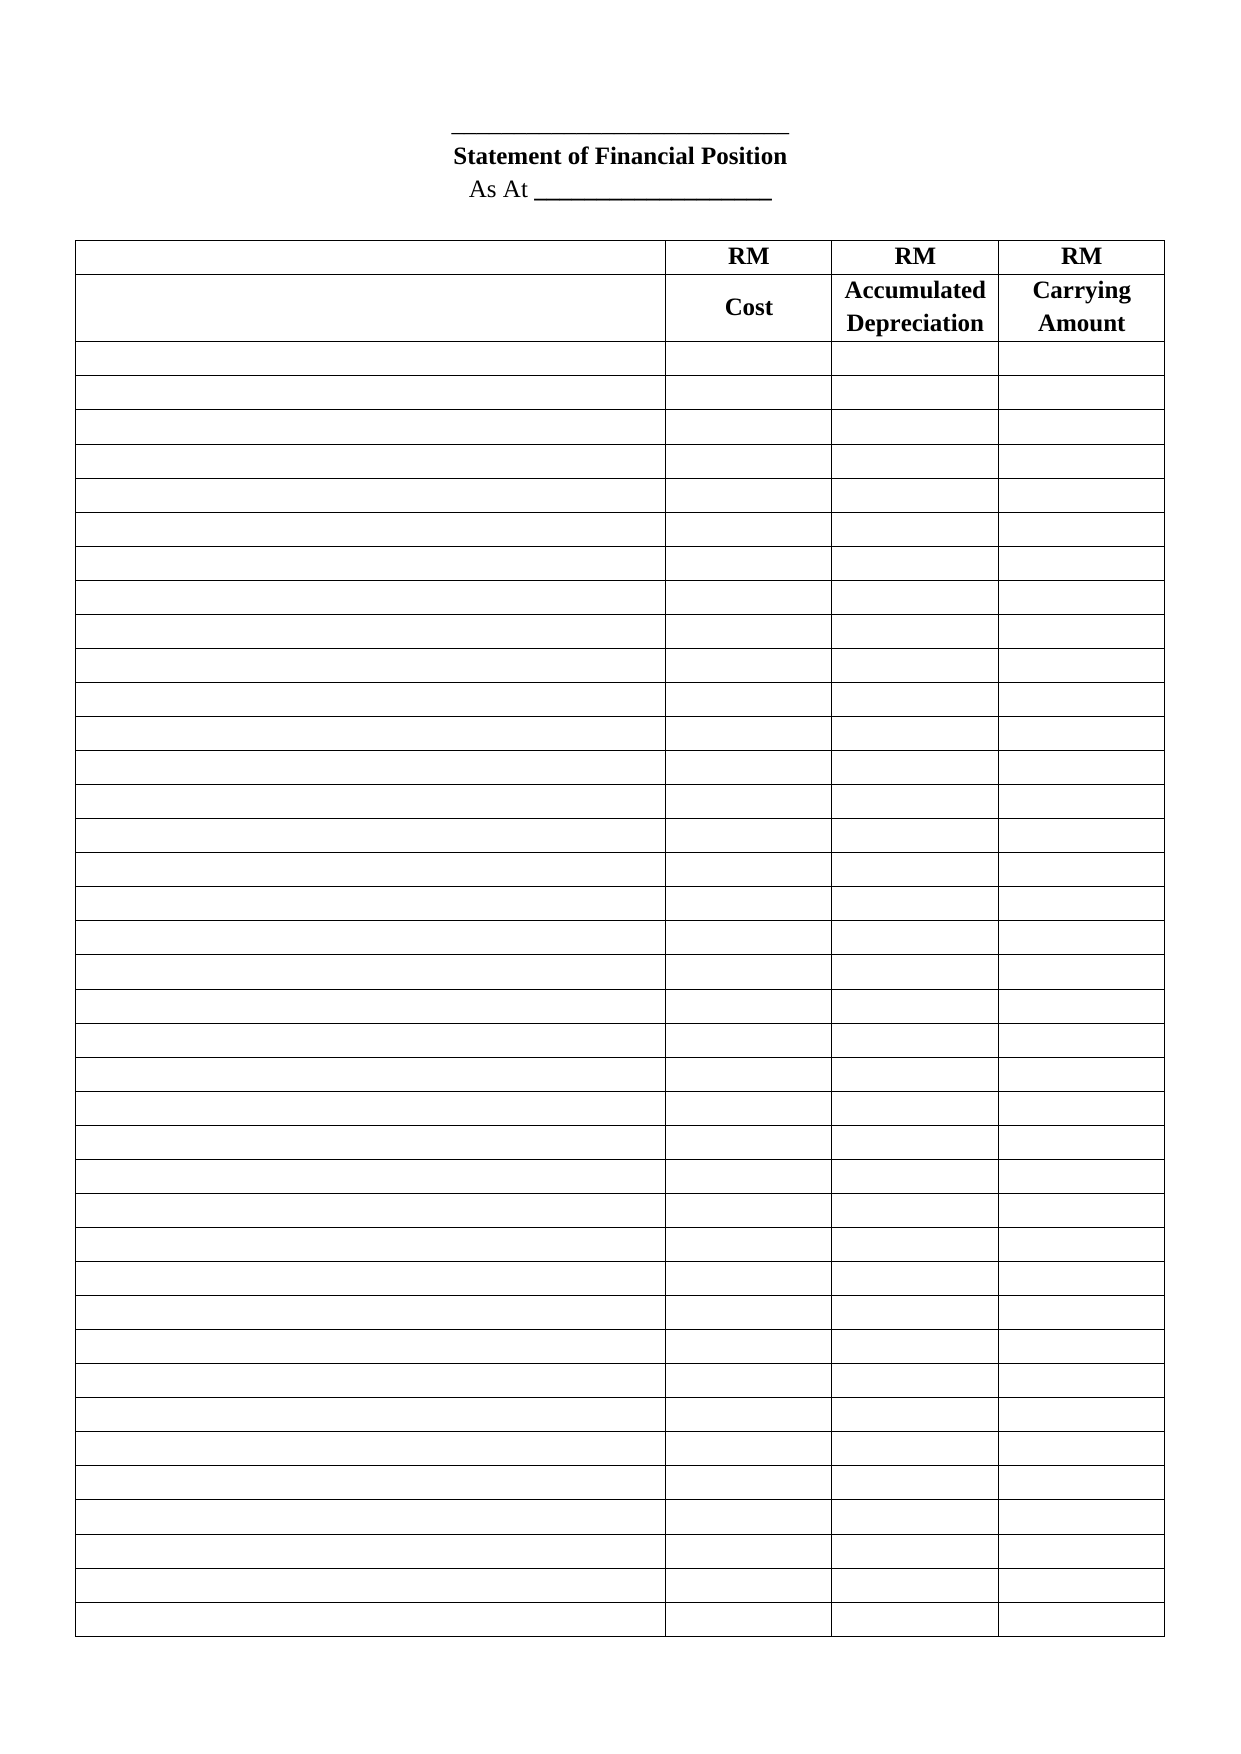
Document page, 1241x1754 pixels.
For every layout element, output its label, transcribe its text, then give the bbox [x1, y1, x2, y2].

table_cell [999, 1228, 1164, 1261]
table_cell [666, 513, 831, 546]
table_cell [832, 785, 998, 818]
table_cell [832, 921, 998, 954]
table_cell [832, 955, 998, 988]
table_cell [666, 479, 831, 512]
table_cell [832, 751, 998, 784]
table_cell [832, 1364, 998, 1397]
table_cell [832, 853, 998, 886]
table_cell [999, 615, 1164, 648]
table_cell [999, 1398, 1164, 1431]
table_cell [76, 615, 665, 648]
table_cell [832, 1296, 998, 1329]
table_cell Accumulated Depreciation [832, 275, 998, 341]
table_cell [666, 1569, 831, 1602]
table_cell [999, 1262, 1164, 1295]
table_cell [832, 1194, 998, 1227]
table_cell [666, 717, 831, 750]
table_cell [832, 376, 998, 409]
table_cell [666, 1262, 831, 1295]
table_cell [999, 887, 1164, 920]
table_cell [666, 615, 831, 648]
table_cell [832, 819, 998, 852]
table_cell [832, 1466, 998, 1499]
table_cell [76, 275, 665, 341]
table_cell [666, 1194, 831, 1227]
table_cell [666, 955, 831, 988]
table_cell [999, 717, 1164, 750]
table_cell [76, 581, 665, 614]
table_cell [666, 683, 831, 716]
table_cell [832, 1398, 998, 1431]
table_cell [832, 1569, 998, 1602]
table_cell [76, 1296, 665, 1329]
table_cell [999, 819, 1164, 852]
table_cell [666, 751, 831, 784]
table_cell [666, 376, 831, 409]
table_cell [666, 921, 831, 954]
table_cell [76, 1330, 665, 1363]
table_cell [76, 1535, 665, 1567]
table_cell [666, 1535, 831, 1567]
table_header RM [832, 241, 998, 274]
table_cell [76, 1160, 665, 1193]
table_cell [76, 887, 665, 920]
table_cell [999, 785, 1164, 818]
table_cell [999, 1330, 1164, 1363]
table_cell [999, 1569, 1164, 1602]
table_cell [76, 513, 665, 546]
table_cell [76, 785, 665, 818]
table_cell [832, 1500, 998, 1533]
table_cell [999, 445, 1164, 477]
table_cell [832, 1432, 998, 1465]
table_cell [832, 1024, 998, 1057]
table_cell [666, 581, 831, 614]
table_cell [832, 581, 998, 614]
table_cell [832, 479, 998, 512]
table_cell [76, 1466, 665, 1499]
table_cell [666, 1330, 831, 1363]
table_cell [666, 445, 831, 477]
table_cell [999, 479, 1164, 512]
table_cell [999, 1432, 1164, 1465]
table_cell [666, 887, 831, 920]
table_cell [76, 717, 665, 750]
table_cell [832, 683, 998, 716]
text ___________________________ [75, 108, 1165, 137]
table_cell [666, 1398, 831, 1431]
table_cell [832, 410, 998, 443]
table_cell [999, 547, 1164, 580]
table_cell [666, 990, 831, 1022]
table_cell Cost [666, 275, 831, 341]
table_cell [666, 547, 831, 580]
table_cell [666, 649, 831, 682]
table_cell [999, 1296, 1164, 1329]
table_cell [999, 581, 1164, 614]
table_cell [76, 1126, 665, 1159]
table_cell [666, 1466, 831, 1499]
table_cell [666, 1296, 831, 1329]
table_cell [832, 615, 998, 648]
table_cell [832, 1330, 998, 1363]
table_cell [999, 1603, 1164, 1636]
table_cell [76, 853, 665, 886]
table_cell [999, 955, 1164, 988]
table_cell [76, 1228, 665, 1261]
table_cell [76, 955, 665, 988]
table_cell [999, 410, 1164, 443]
table_cell [832, 513, 998, 546]
table_header RM [999, 241, 1164, 274]
table_cell [832, 887, 998, 920]
table_cell [999, 1535, 1164, 1567]
table_cell [76, 819, 665, 852]
table_cell [76, 1092, 665, 1125]
table_cell [999, 1466, 1164, 1499]
table_cell [999, 342, 1164, 375]
table_cell [666, 1500, 831, 1533]
table_cell [76, 1364, 665, 1397]
table_cell [76, 921, 665, 954]
table_cell [832, 342, 998, 375]
table_cell [832, 1262, 998, 1295]
table_cell [76, 1398, 665, 1431]
table_cell [76, 342, 665, 375]
table_cell [832, 547, 998, 580]
table_cell Carrying Amount [999, 275, 1164, 341]
table_cell [76, 1024, 665, 1057]
table_cell [76, 990, 665, 1022]
table_cell [76, 479, 665, 512]
table_cell [666, 410, 831, 443]
table_cell [666, 1024, 831, 1057]
table_cell [999, 853, 1164, 886]
table_cell [999, 1194, 1164, 1227]
table_cell [666, 785, 831, 818]
table_cell [999, 1364, 1164, 1397]
table_cell [76, 445, 665, 477]
table_cell [76, 1500, 665, 1533]
table_header [76, 241, 665, 274]
table_cell [832, 1535, 998, 1567]
text As At ___________________ [75, 174, 1165, 203]
table_cell [832, 1058, 998, 1091]
table_cell [832, 649, 998, 682]
table_cell [832, 1228, 998, 1261]
table_cell [666, 1126, 831, 1159]
table_cell [999, 1024, 1164, 1057]
table_cell [999, 513, 1164, 546]
table_cell [76, 1058, 665, 1091]
table_cell [999, 1160, 1164, 1193]
table_cell [999, 1092, 1164, 1125]
table_cell [76, 683, 665, 716]
table_cell [76, 1432, 665, 1465]
table_cell [832, 717, 998, 750]
table_cell [76, 410, 665, 443]
table_cell [999, 683, 1164, 716]
table_cell [666, 1432, 831, 1465]
table_cell [76, 1569, 665, 1602]
table_cell [76, 376, 665, 409]
table_cell [999, 751, 1164, 784]
table_cell [999, 1126, 1164, 1159]
table_cell [666, 1160, 831, 1193]
table_cell [666, 1058, 831, 1091]
table_cell [76, 649, 665, 682]
table_cell [832, 1092, 998, 1125]
table_cell [832, 990, 998, 1022]
table_cell [76, 1194, 665, 1227]
table_cell [832, 445, 998, 477]
table_cell [76, 1262, 665, 1295]
table_cell [666, 342, 831, 375]
table_cell [76, 751, 665, 784]
table_cell [666, 1092, 831, 1125]
table_cell [666, 819, 831, 852]
table_cell [76, 1603, 665, 1636]
table_cell [999, 990, 1164, 1022]
table_header RM [666, 241, 831, 274]
table_cell [999, 1500, 1164, 1533]
table_cell [666, 1228, 831, 1261]
table_cell [76, 547, 665, 580]
table_cell [666, 853, 831, 886]
table_cell [666, 1364, 831, 1397]
table_cell [999, 1058, 1164, 1091]
table_cell [832, 1126, 998, 1159]
table_cell [999, 376, 1164, 409]
text Statement of Financial Position [75, 141, 1165, 170]
table_cell [832, 1160, 998, 1193]
table_cell [666, 1603, 831, 1636]
table_cell [832, 1603, 998, 1636]
table_cell [999, 921, 1164, 954]
table_cell [999, 649, 1164, 682]
